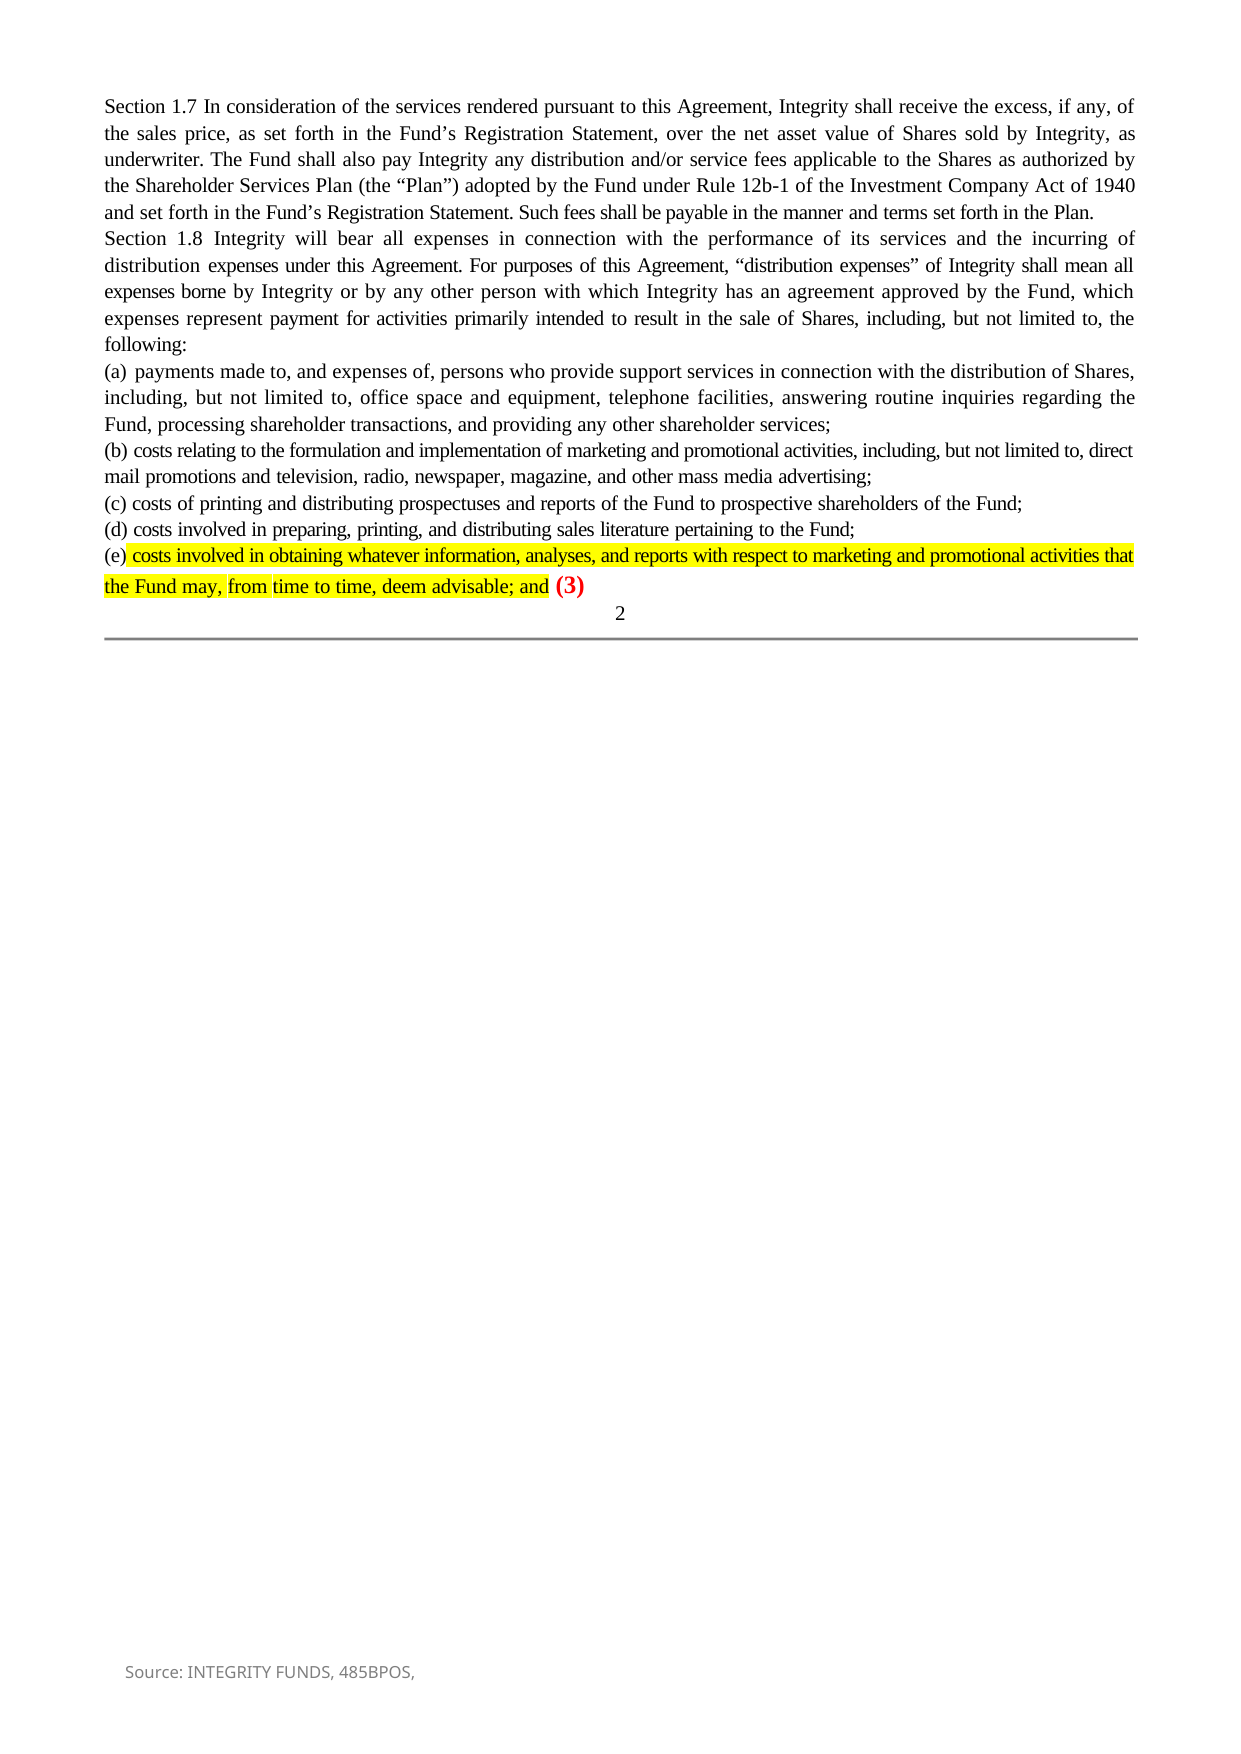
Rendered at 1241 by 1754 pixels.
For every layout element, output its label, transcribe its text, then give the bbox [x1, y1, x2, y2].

text Section 1.7 In consideration of the services rendered pursuant to this Agreement, Integrity shall receive the excess, if any, of the sales price, as set forth in the Fund’s Registration Statement, over the net asset value of Shares sold by Integrity, as underwriter. The Fund shall also pay Integrity any distribution and/or service fees applicable to the Shares as authorized by the Shareholder Services Plan (the “Plan”) adopted by the Fund under Rule 12b-1 of the Investment Company Act of 1940 and set forth in the Fund’s Registration Statement. Such fees shall be payable in the manner and terms set forth in the Plan. [104, 94, 1136, 224]
text 2 [94, 601, 1147, 625]
text Section 1.8 Integrity will bear all expenses in connection with the performance of its services and the incurring of distribution expenses under this Agreement. For purposes of this Agreement, “distribution expenses” of Integrity shall mean all expenses borne by Integrity or by any other person with which Integrity has an agreement approved by the Fund, which expenses represent payment for activities primarily intended to result in the sale of Shares, including, but not limited to, the following: [104, 226, 1136, 356]
list costs of printing and distributing prospectuses and reports of the Fund to prospective shareholders of the Fund; [104, 491, 1151, 515]
list costs involved in obtaining whatever information, analyses, and reports with respect to marketing and promotional activities that the Fund may, from time to time, deem advisable; and (3) [104, 543, 1134, 598]
list costs involved in preparing, printing, and distributing sales literature pertaining to the Fund; [104, 516, 1151, 541]
list payments made to, and expenses of, persons who provide support services in connection with the distribution of Shares, including, but not limited to, office space and equipment, telephone facilities, answering routine inquiries regarding the Fund, processing shareholder transactions, and providing any other shareholder services; [104, 358, 1136, 436]
list costs relating to the formulation and implementation of marketing and promotional activities, including, but not limited to, direct mail promotions and television, radio, newspaper, magazine, and other mass media advertising; [104, 438, 1134, 488]
